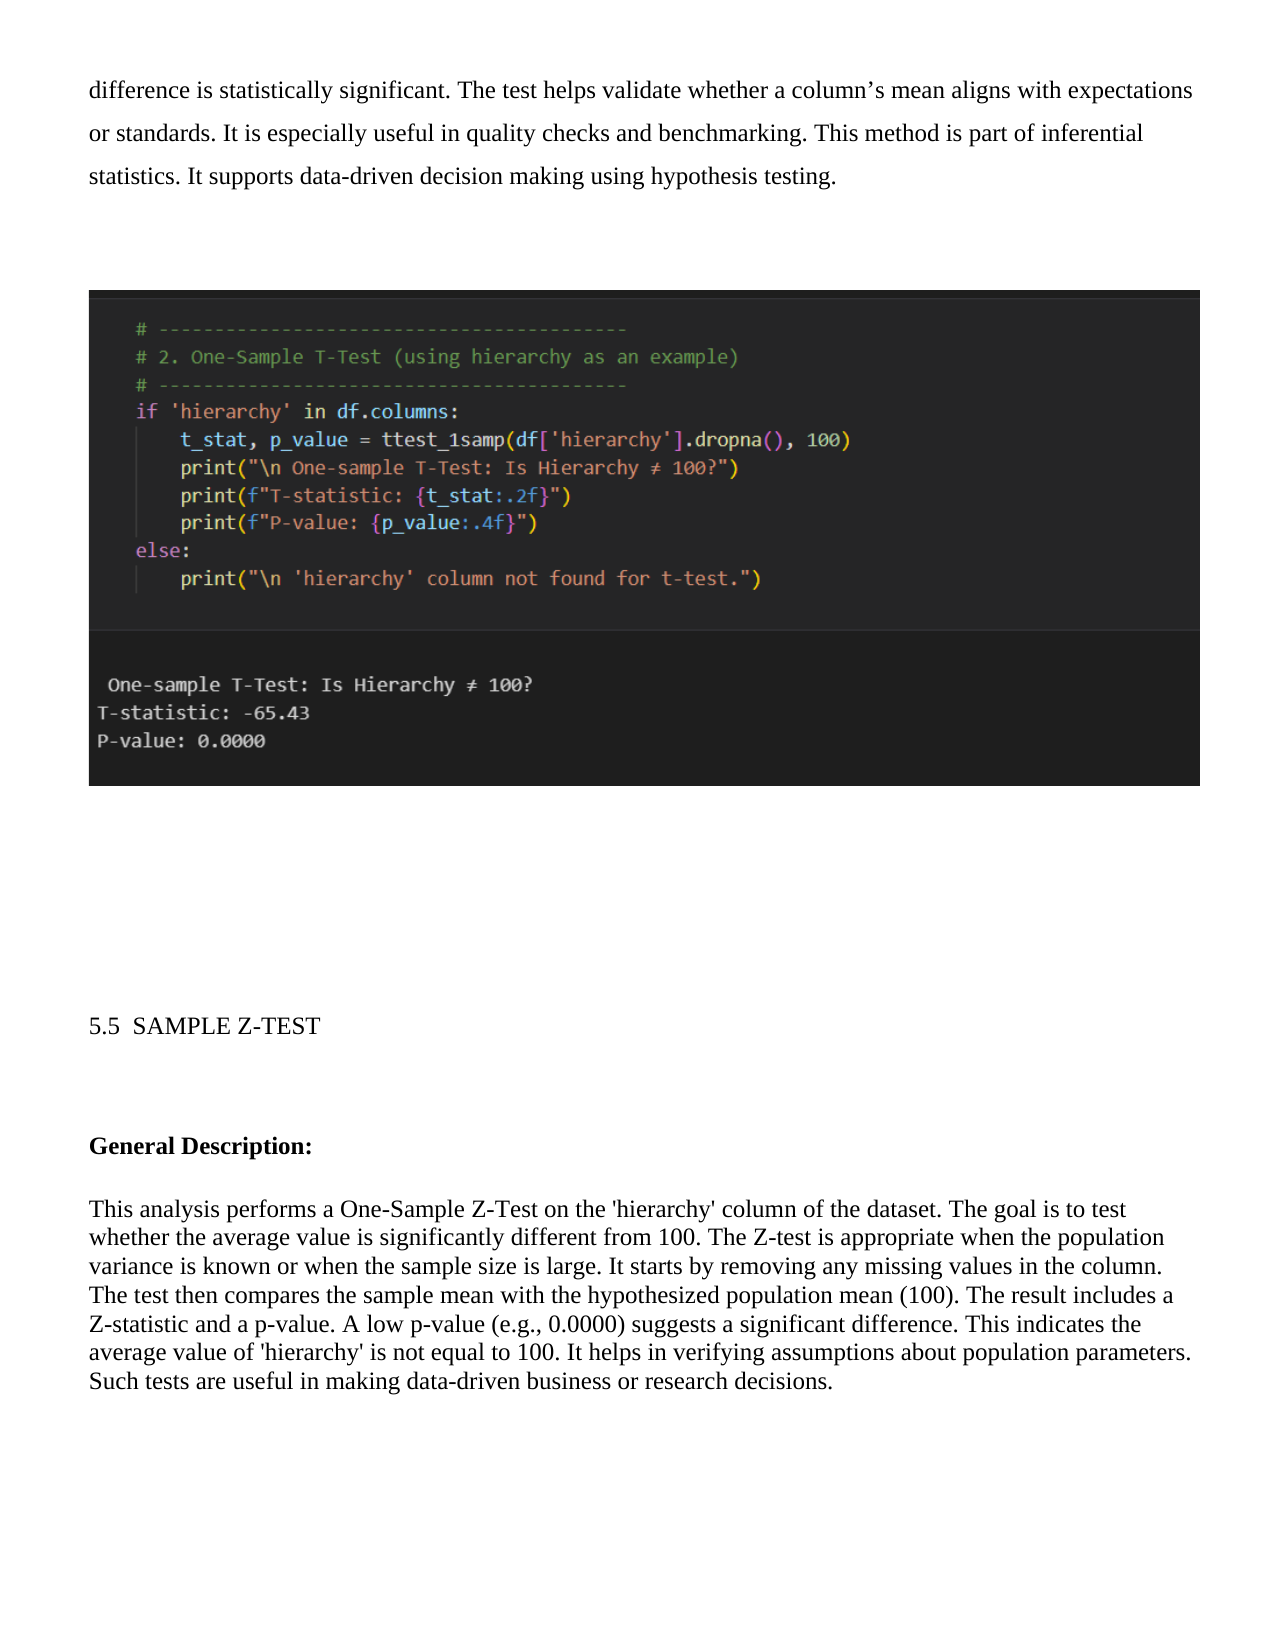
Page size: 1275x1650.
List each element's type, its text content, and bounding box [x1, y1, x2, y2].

text General Description: [89, 1131, 1200, 1160]
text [89, 75, 1200, 190]
picture [88, 290, 1200, 786]
text This analysis performs a One-Sample Z-Test on the 'hierarchy' column of the dataset. The goal is to test whether the average value is significantly different from 100. The Z-test is appropriate when the population variance is known or when the sample size is large. It starts by removing any missing values in the column. The test then compares the sample mean with the hypothesized population mean (100). The result includes a Z-statistic and a p-value. A low p-value (e.g., 0.0000) suggests a significant difference. This indicates the average value of 'hierarchy' is not equal to 100. It helps in verifying assumptions about population parameters. Such tests are useful in making data-driven business or research decisions. [89, 1165, 1200, 1395]
text 5.5 SAMPLE Z-TEST [89, 1011, 1200, 1040]
